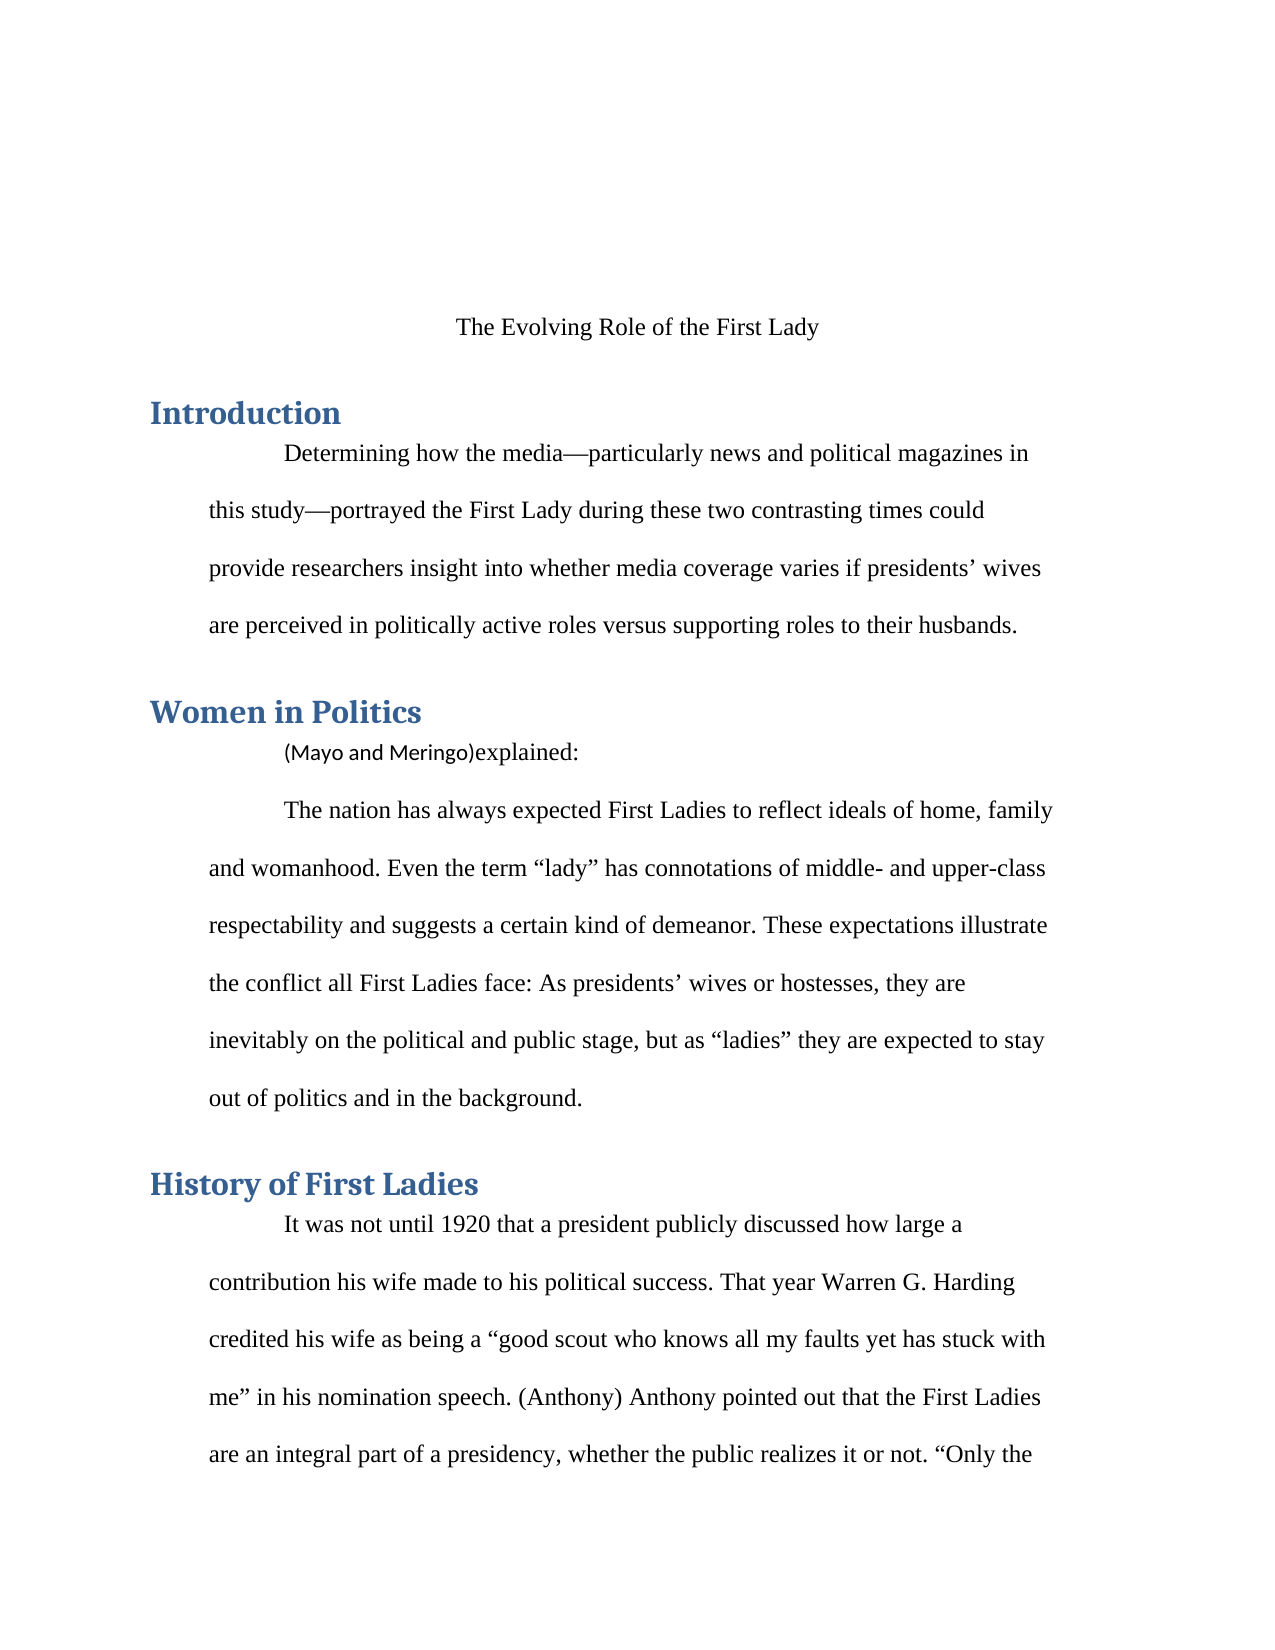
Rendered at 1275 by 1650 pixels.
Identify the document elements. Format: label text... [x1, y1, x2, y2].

subtitle Women in Politics [150, 693, 1125, 731]
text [208, 1209, 1066, 1468]
subtitle History of First Ladies [150, 1165, 1125, 1204]
text explained: [208, 737, 1066, 766]
text The nation has always expected First Ladies to reflect ideals of home, family and womanhood. Even the term “lady” has connotations of middle- and upper-class respectability and suggests a certain kind of demeanor. These expectations illustrate the conflict all First Ladies face: As presidents’ wives or hostesses, they are inevitably on the political and public stage, but as “ladies” they are expected to stay out of politics and in the background. [208, 795, 1066, 1112]
subtitle Introduction [150, 394, 1125, 432]
text The Evolving Role of the First Lady [209, 312, 1066, 340]
text Determining how the media—particularly news and political magazines in this study—portrayed the First Lady during these two contrasting times could provide researchers insight into whether media coverage varies if presidents’ wives are perceived in politically active roles versus supporting roles to their husbands. [208, 438, 1066, 639]
